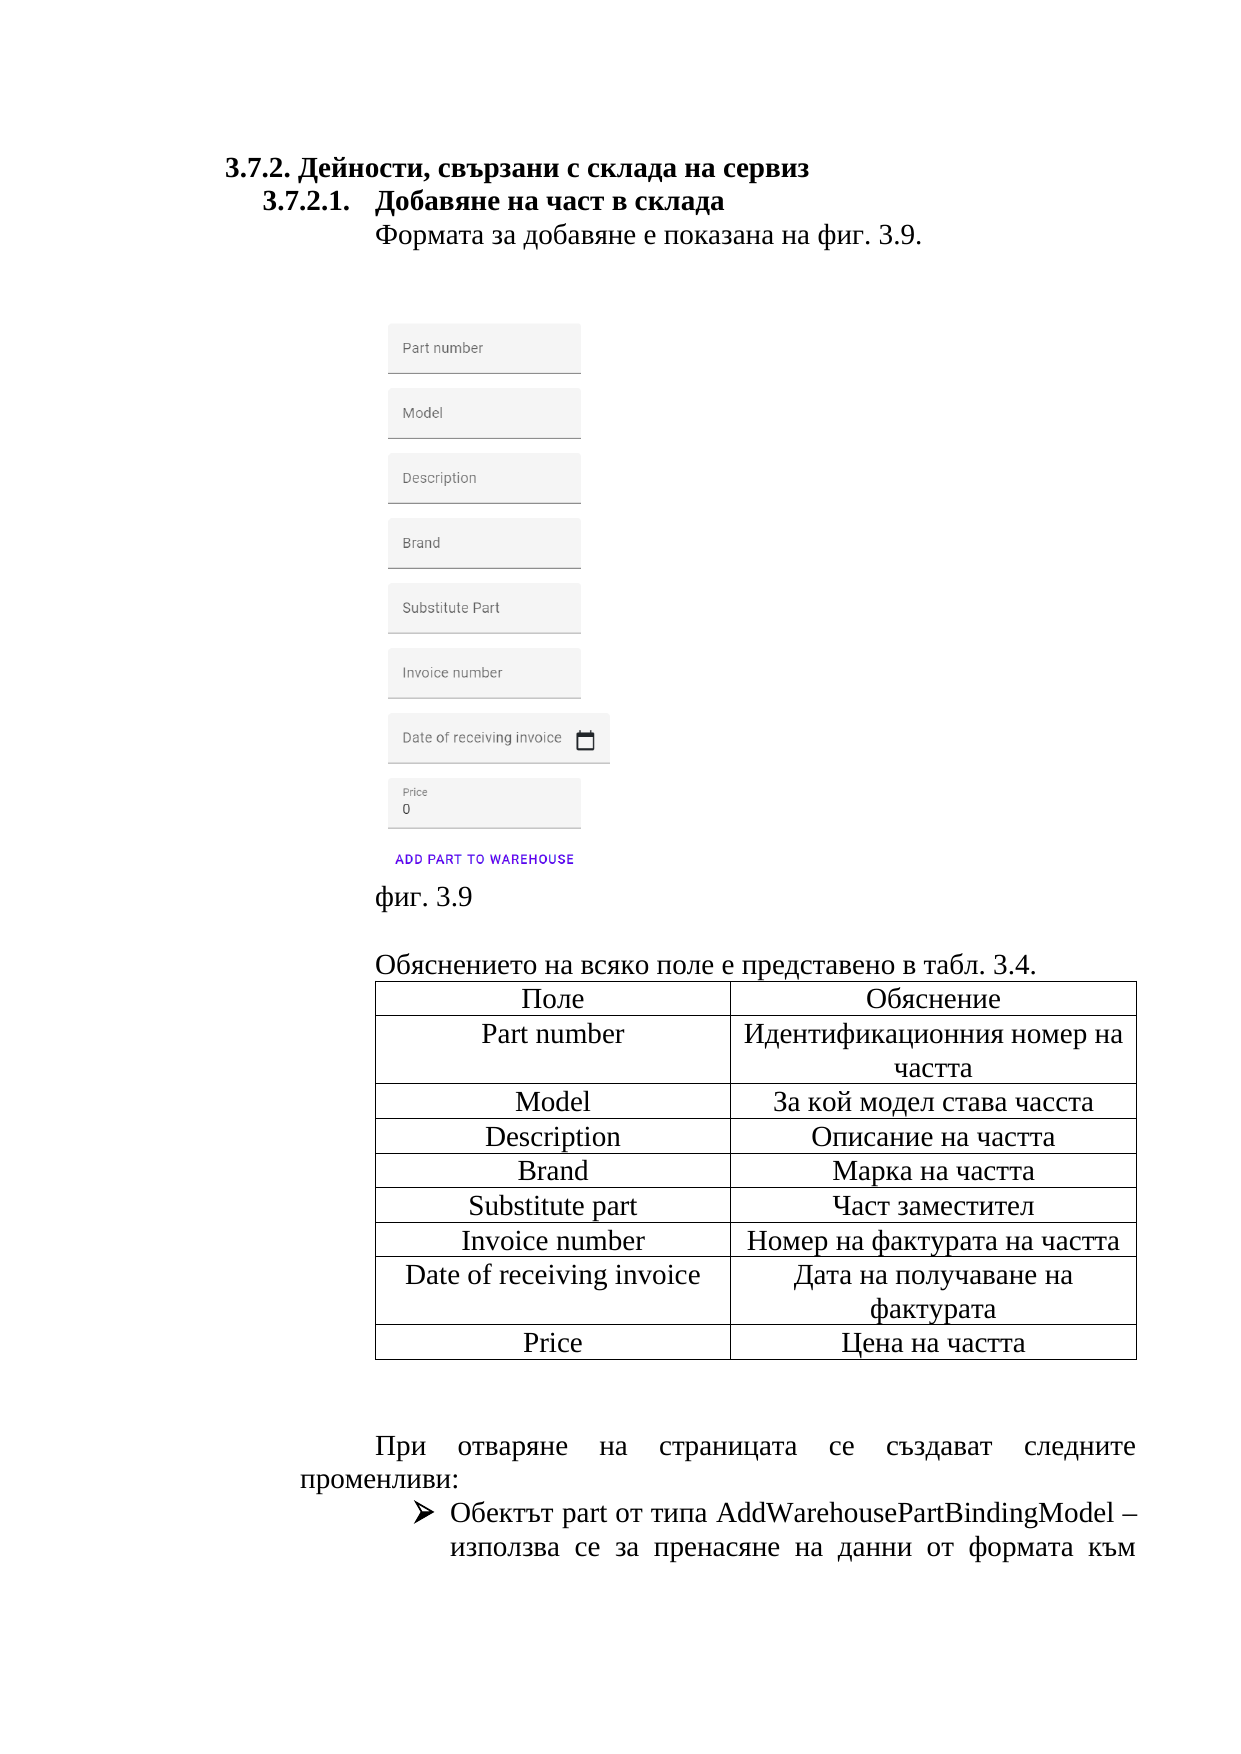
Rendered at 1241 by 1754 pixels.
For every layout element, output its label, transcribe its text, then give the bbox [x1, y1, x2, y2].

table_header Поле [376, 982, 730, 1015]
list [412, 1495, 1137, 1562]
list фиг. 3.9 [375, 879, 1137, 913]
list Добавяне на част в склада [262, 183, 1137, 217]
list Дейности, свързани с склада на сервиз [225, 150, 1137, 183]
table_cell Дата на получаване на фактурата [731, 1257, 1136, 1324]
table_cell Invoice number [376, 1223, 730, 1256]
table_cell Част заместител [731, 1188, 1136, 1222]
list Обяснението на всяко поле е представено в табл. 3.4. [375, 947, 1137, 981]
table_cell За кой модел става часста [731, 1084, 1136, 1118]
table_cell Номер на фактурата на частта [731, 1223, 1136, 1256]
table_cell Part number [376, 1016, 730, 1083]
table_cell Описание на частта [731, 1119, 1136, 1152]
table_cell Марка на частта [731, 1154, 1136, 1187]
table_cell Цена на частта [731, 1325, 1136, 1359]
picture [375, 318, 1087, 880]
list При отваряне на страницата се създават следните променливи: [300, 1428, 1137, 1495]
table_cell Date of receiving invoice [376, 1257, 730, 1324]
table_cell Идентификационния номер на частта [731, 1016, 1136, 1083]
table_cell Description [376, 1119, 730, 1152]
table_cell Substitute part [376, 1188, 730, 1222]
table_header Обяснение [731, 982, 1136, 1015]
list Формата за добавяне е показана на фиг. 3.9. [375, 217, 1137, 251]
table_cell Model [376, 1084, 730, 1118]
table_cell Price [376, 1325, 730, 1359]
table_cell Brand [376, 1154, 730, 1187]
